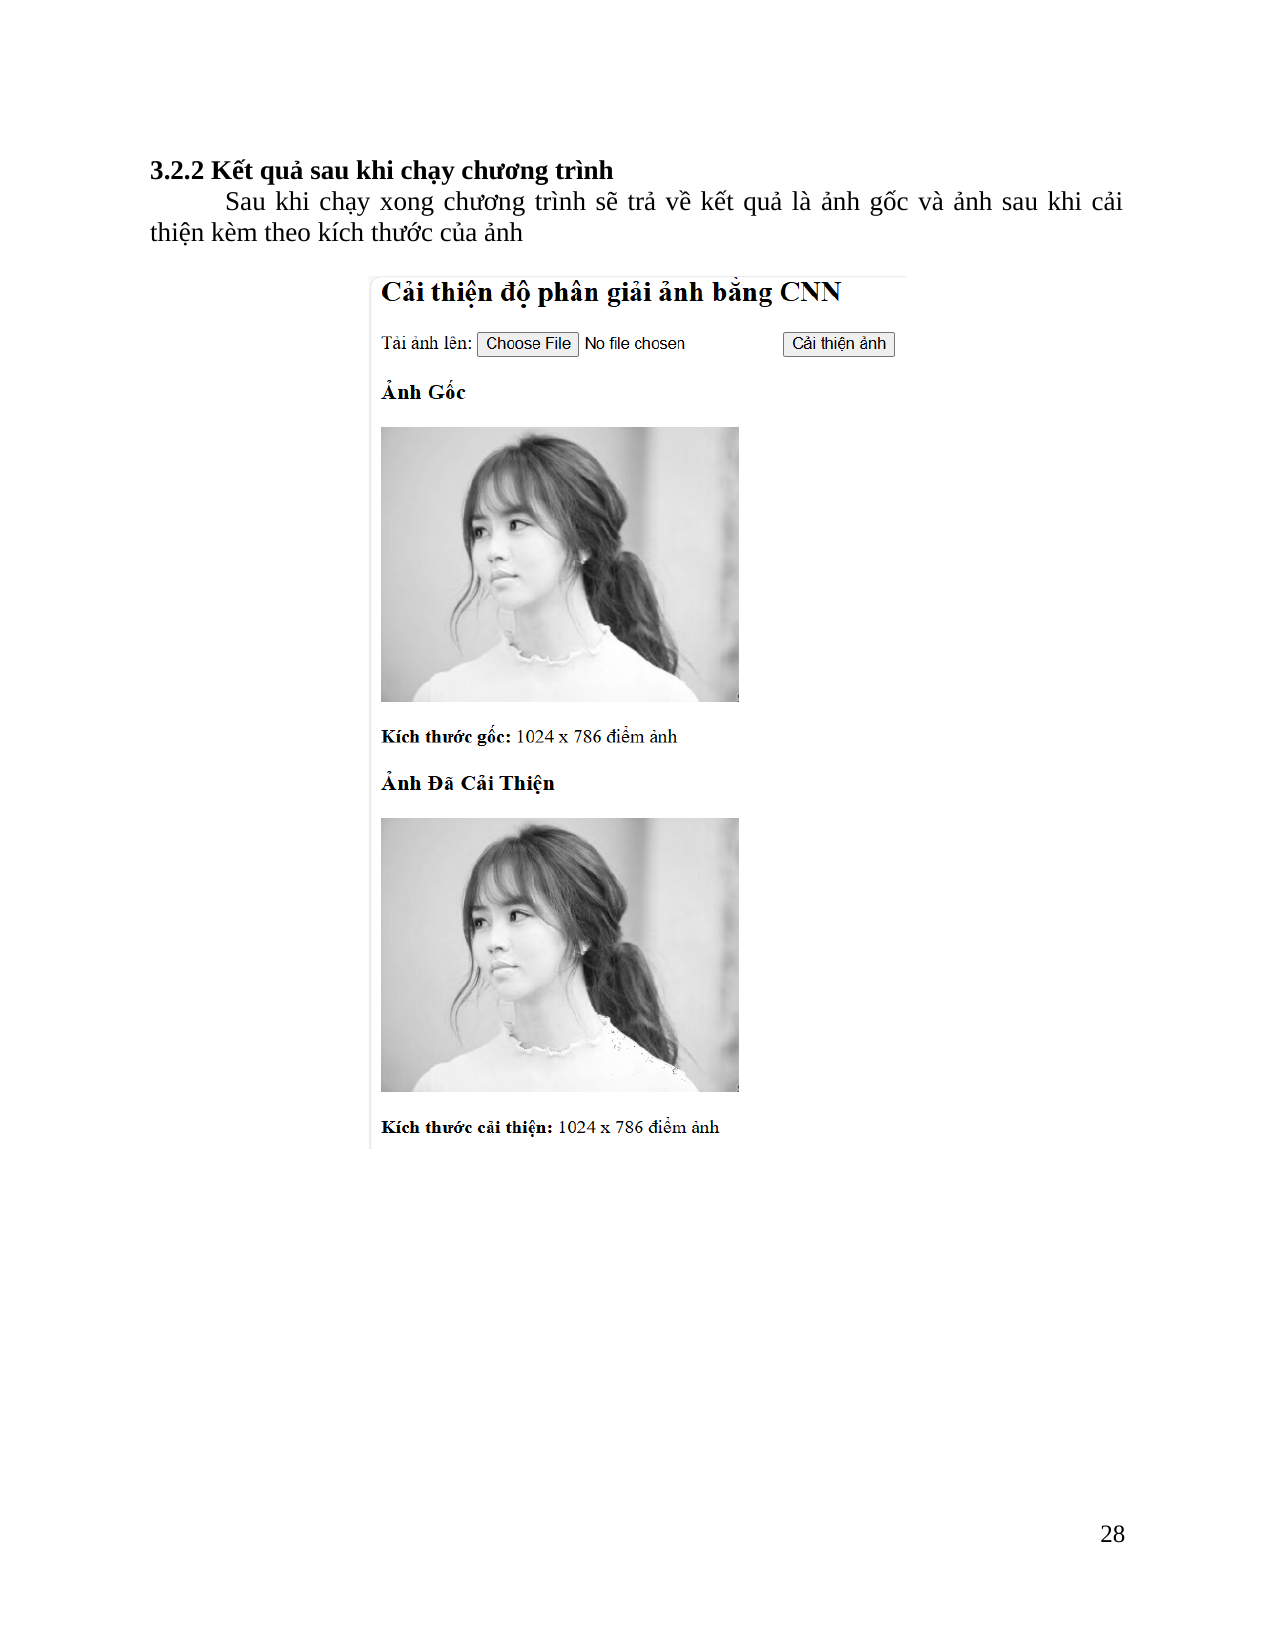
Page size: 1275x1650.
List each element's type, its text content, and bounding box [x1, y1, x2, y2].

text Sau khi chạy xong chương trình sẽ trả về kết quả là ảnh gốc và ảnh sau khi cải thiện kèm theo kích thước của ảnh [150, 185, 1125, 248]
picture [368, 276, 907, 1149]
subtitle 3.2.2 Kết quả sau khi chạy chương trình [150, 154, 1125, 185]
